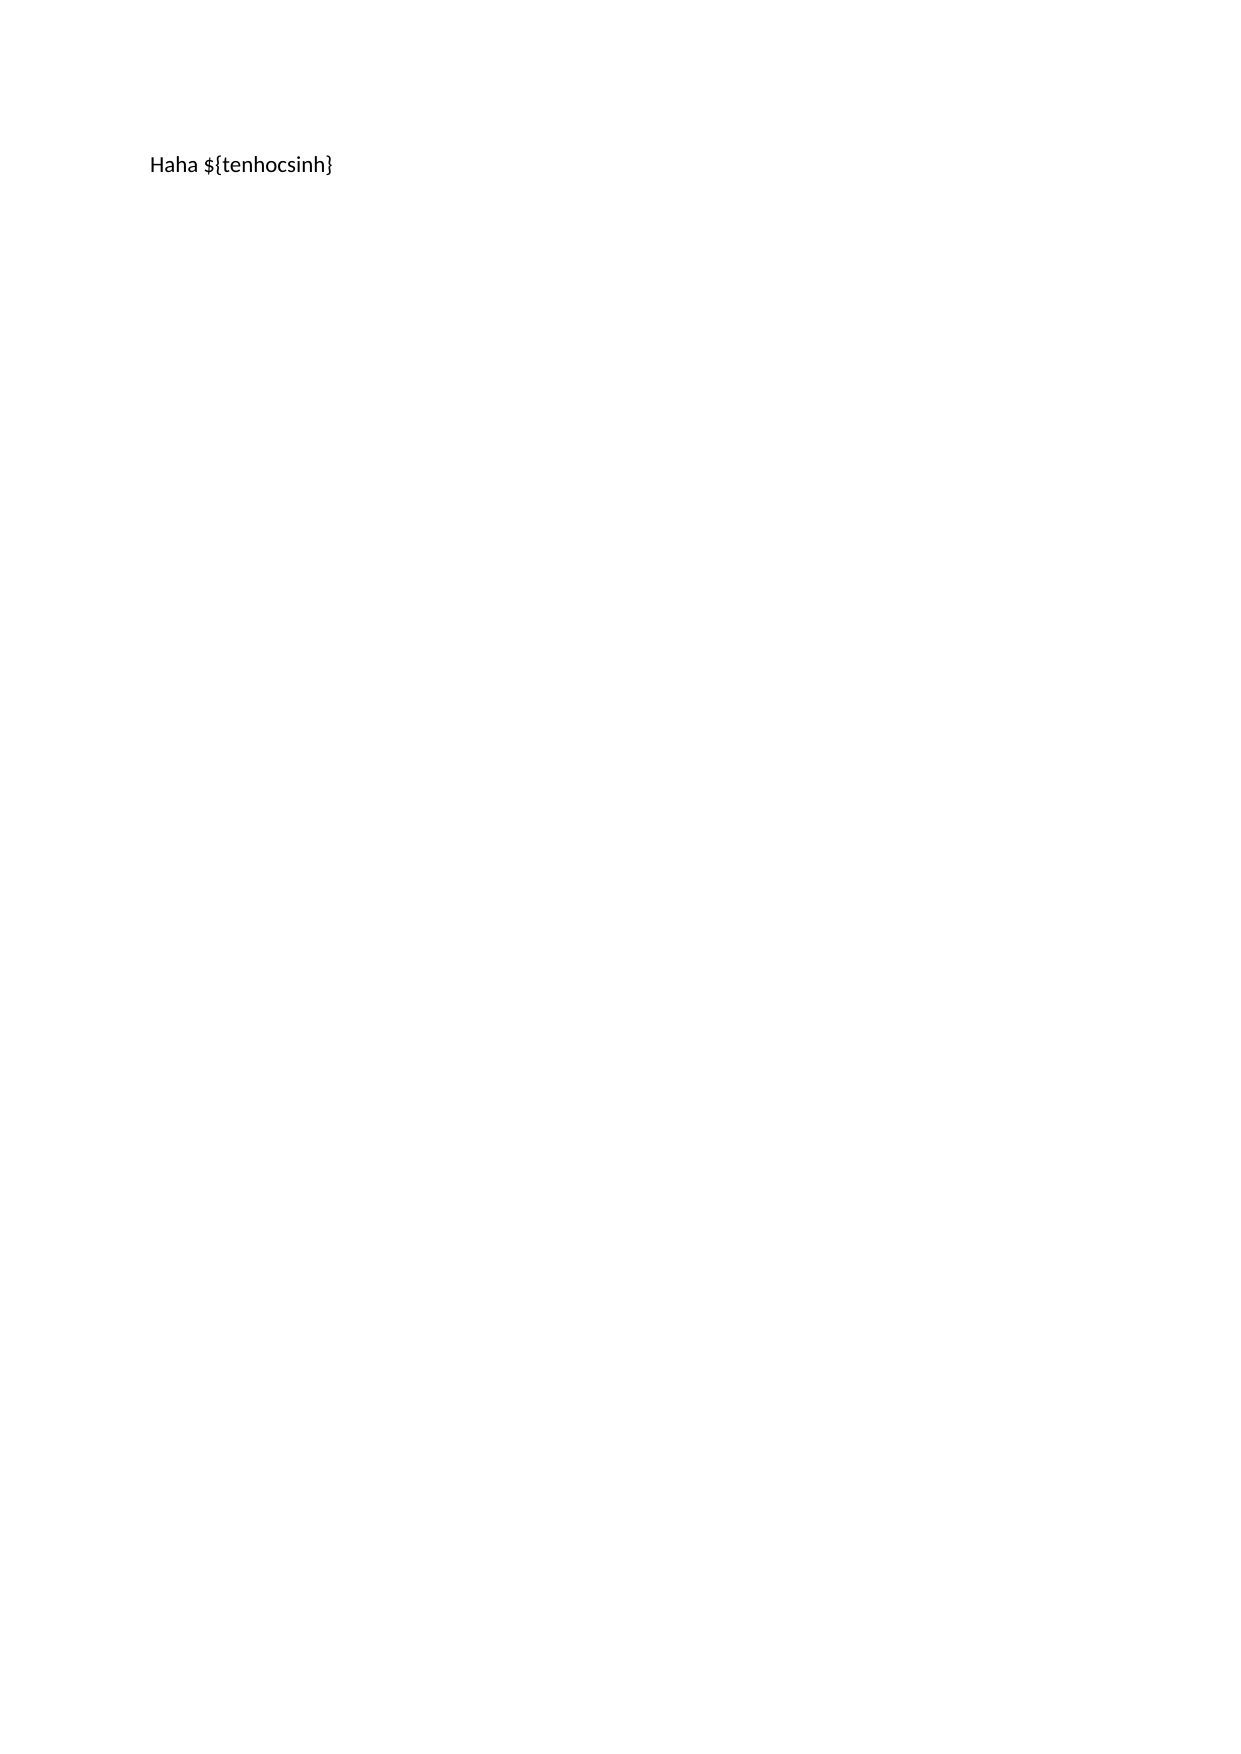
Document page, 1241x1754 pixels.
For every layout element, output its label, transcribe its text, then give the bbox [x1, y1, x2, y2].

text Haha ${tenhocsinh} [150, 150, 1090, 178]
